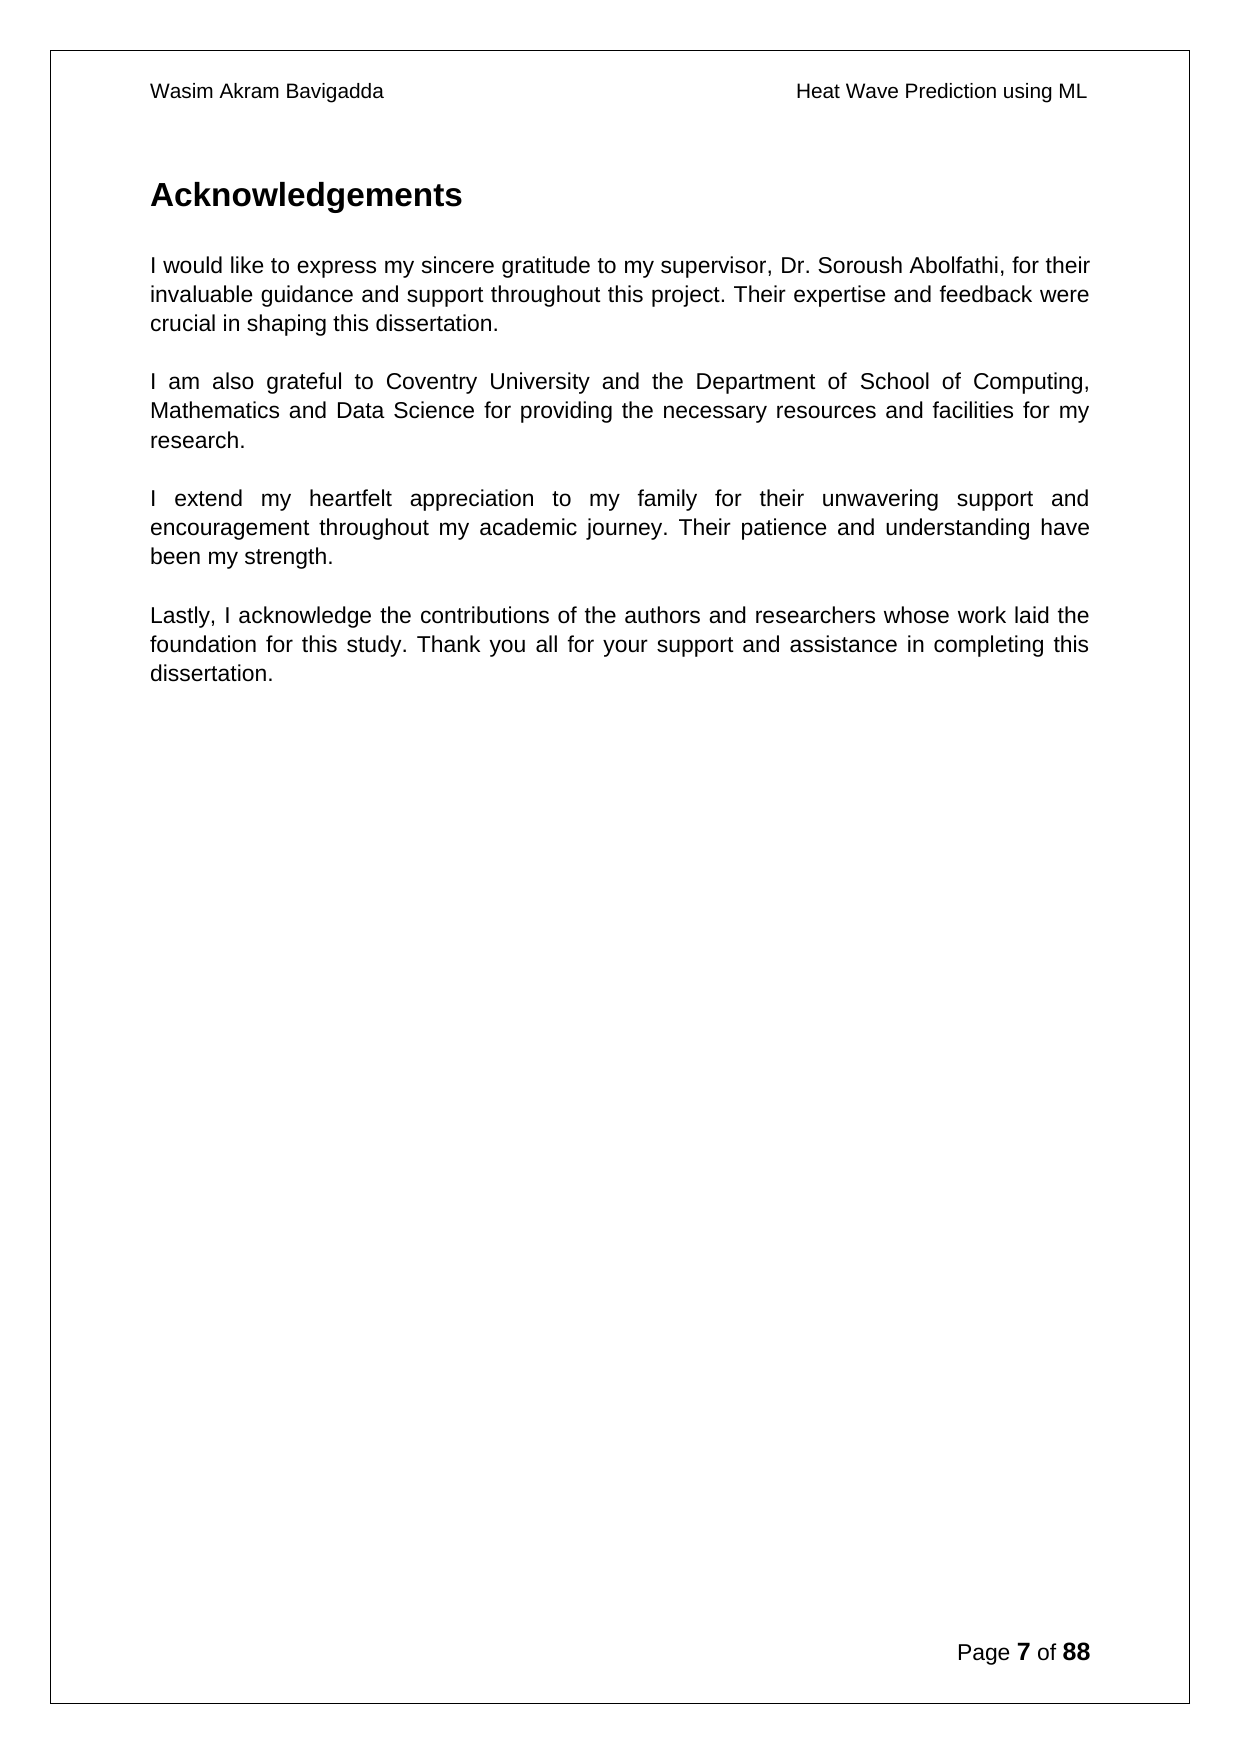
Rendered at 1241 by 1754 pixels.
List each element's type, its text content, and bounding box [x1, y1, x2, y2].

subtitle Acknowledgements [150, 175, 1090, 213]
text I am also grateful to Coventry University and the Department of School of Computing, Mathematics and Data Science for providing the necessary resources and facilities for my research. [150, 366, 1090, 453]
text Lastly, I acknowledge the contributions of the authors and researchers whose work laid the foundation for this study. Thank you all for your support and assistance in completing this dissertation. [150, 599, 1090, 686]
text I would like to express my sincere gratitude to my supervisor, Dr. Soroush Abolfathi, for their invaluable guidance and support throughout this project. Their expertise and feedback were crucial in shaping this dissertation. [150, 249, 1090, 336]
text I extend my heartfelt appreciation to my family for their unwavering support and encouragement throughout my academic journey. Their patience and understanding have been my strength. [150, 482, 1090, 570]
